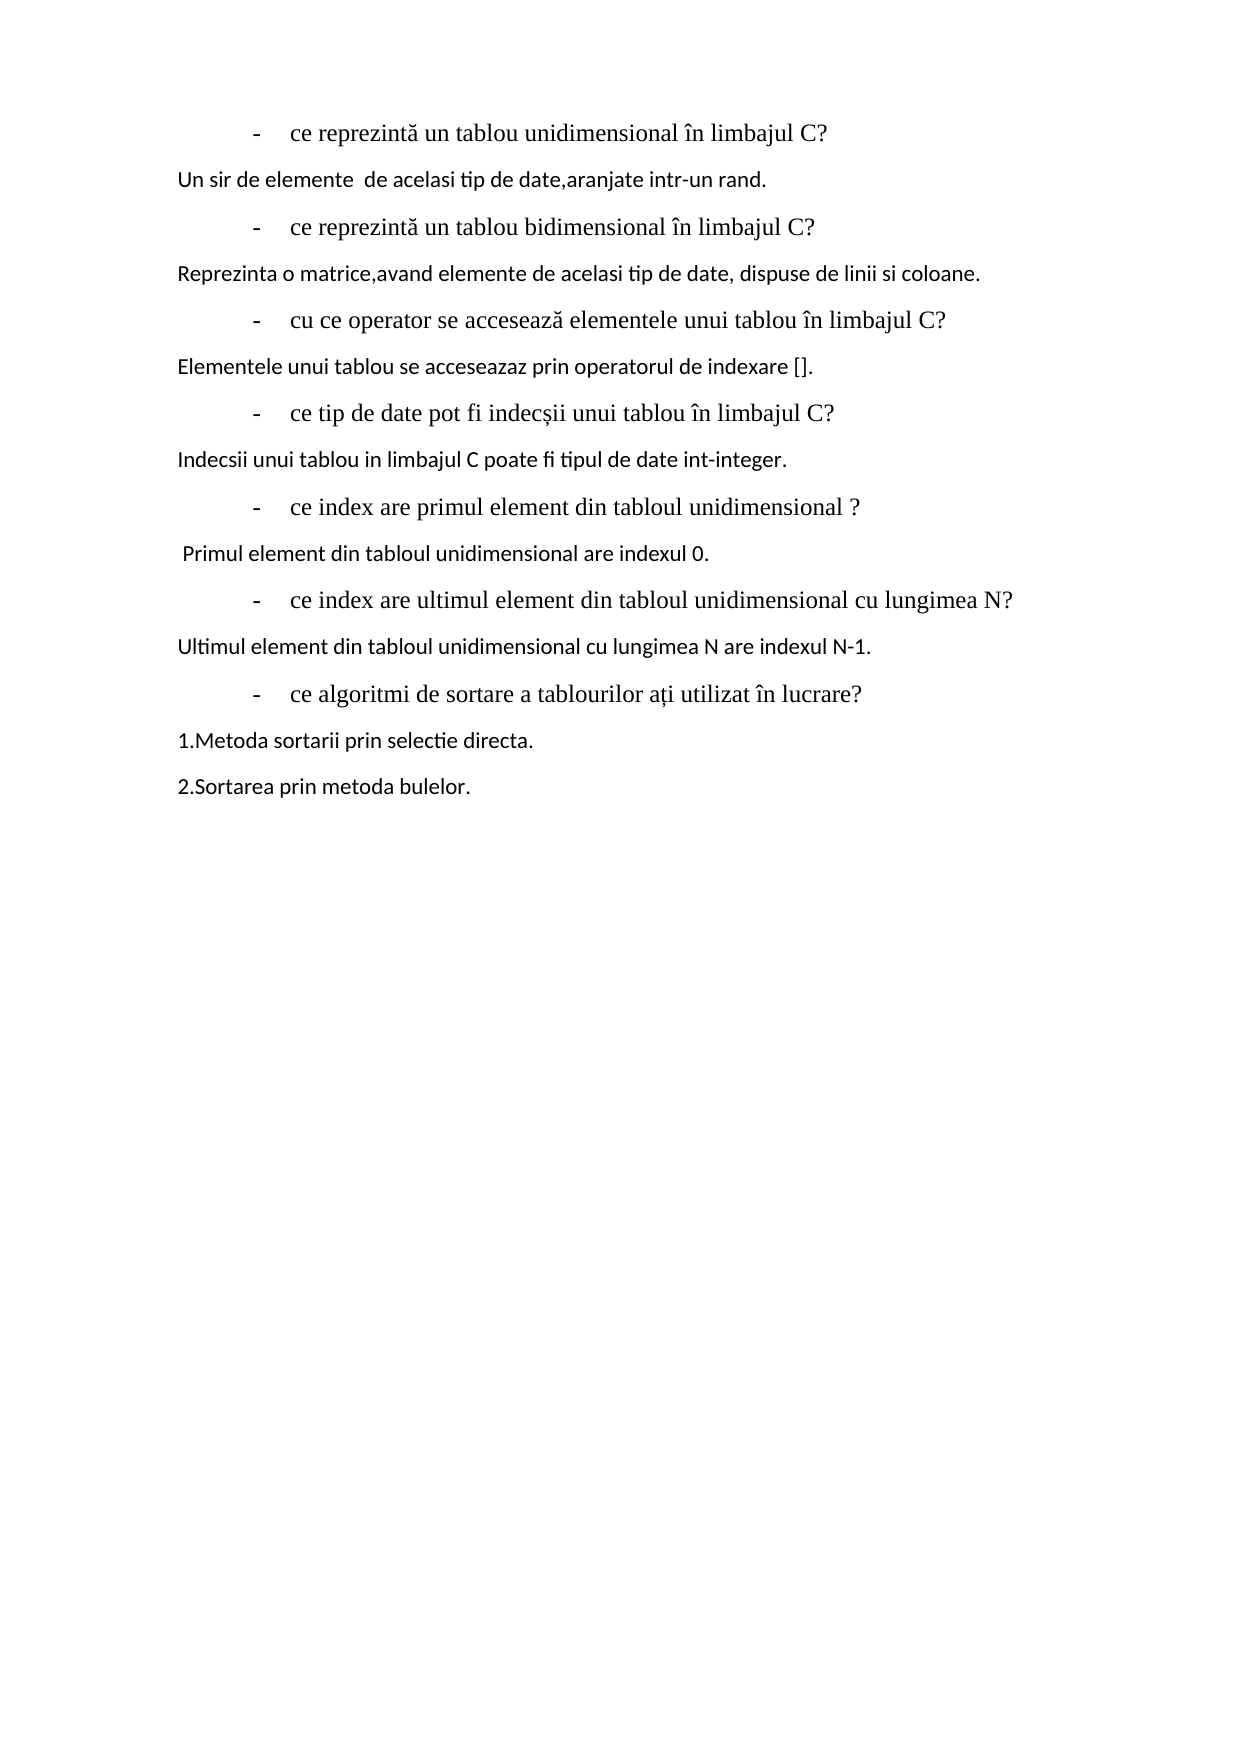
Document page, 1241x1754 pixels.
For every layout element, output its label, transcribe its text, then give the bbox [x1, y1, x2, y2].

text Un sir de elemente de acelasi tip de date,aranjate intr-un rand. [177, 165, 1152, 193]
text Primul element din tabloul unidimensional are indexul 0. [177, 539, 1152, 567]
text Elementele unui tablou se acceseazaz prin operatorul de indexare []. [177, 352, 1152, 380]
text Reprezinta o matrice,avand elemente de acelasi tip de date, dispuse de linii si coloane. [177, 259, 1152, 287]
list ce index are ultimul element din tabloul unidimensional cu lungimea N? [252, 585, 1152, 614]
text 2.Sortarea prin metoda bulelor. [177, 772, 1152, 800]
list ce reprezintă un tablou bidimensional în limbajul C? [252, 212, 1152, 240]
text Indecsii unui tablou in limbajul C poate fi tipul de date int-integer. [177, 446, 1152, 473]
text Ultimul element din tabloul unidimensional cu lungimea N are indexul N-1. [177, 632, 1152, 660]
list ce tip de date pot fi indecșii unui tablou în limbajul C? [252, 398, 1152, 427]
list ce algoritmi de sortare a tablourilor ați utilizat în lucrare? [252, 679, 1152, 707]
text 1.Metoda sortarii prin selectie directa. [177, 726, 1152, 754]
list cu ce operator se accesează elementele unui tablou în limbajul C? [252, 305, 1152, 334]
list ce index are primul element din tabloul unidimensional ? [252, 492, 1152, 521]
list ce reprezintă un tablou unidimensional în limbajul C? [252, 118, 1152, 147]
